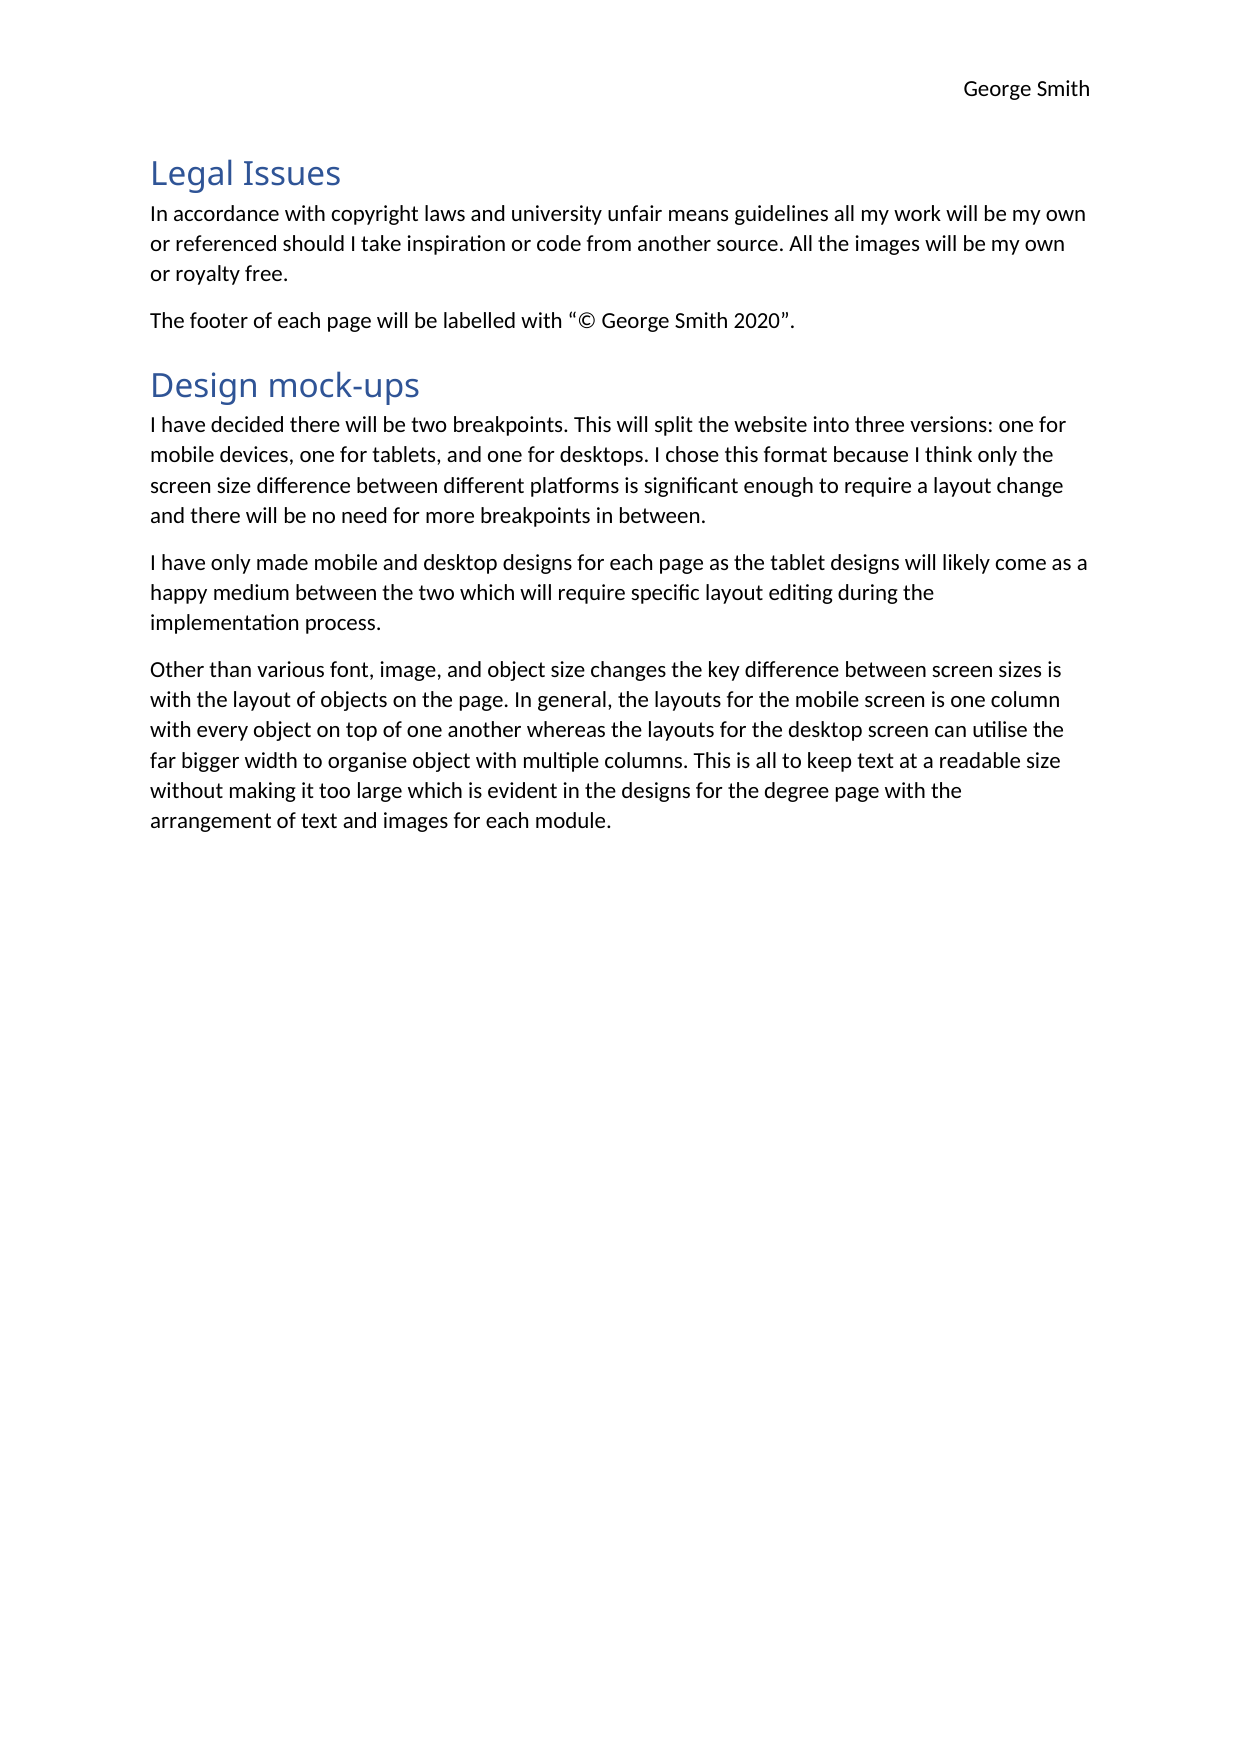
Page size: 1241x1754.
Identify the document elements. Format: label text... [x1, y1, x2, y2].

subtitle Legal Issues [150, 150, 1090, 195]
text The footer of each page will be labelled with “© George Smith 2020”. [150, 306, 1090, 334]
text Other than various font, image, and object size changes the key difference between screen sizes is with the layout of objects on the page. In general, the layouts for the mobile screen is one column with every object on top of one another whereas the layouts for the desktop screen can utilise the far bigger width to organise object with multiple columns. This is all to keep text at a readable size without making it too large which is evident in the designs for the degree page with the arrangement of text and images for each module. [150, 655, 1090, 834]
text I have decided there will be two breakpoints. This will split the website into three versions: one for mobile devices, one for tablets, and one for desktops. I chose this format because I think only the screen size difference between different platforms is significant enough to require a layout change and there will be no need for more breakpoints in between. [150, 410, 1090, 529]
text In accordance with copyright laws and university unfair means guidelines all my work will be my own or referenced should I take inspiration or code from another source. All the images will be my own or royalty free. [150, 199, 1090, 287]
subtitle Design mock-ups [150, 361, 1090, 407]
text I have only made mobile and desktop designs for each page as the tablet designs will likely come as a happy medium between the two which will require specific layout editing during the implementation process. [150, 548, 1090, 636]
